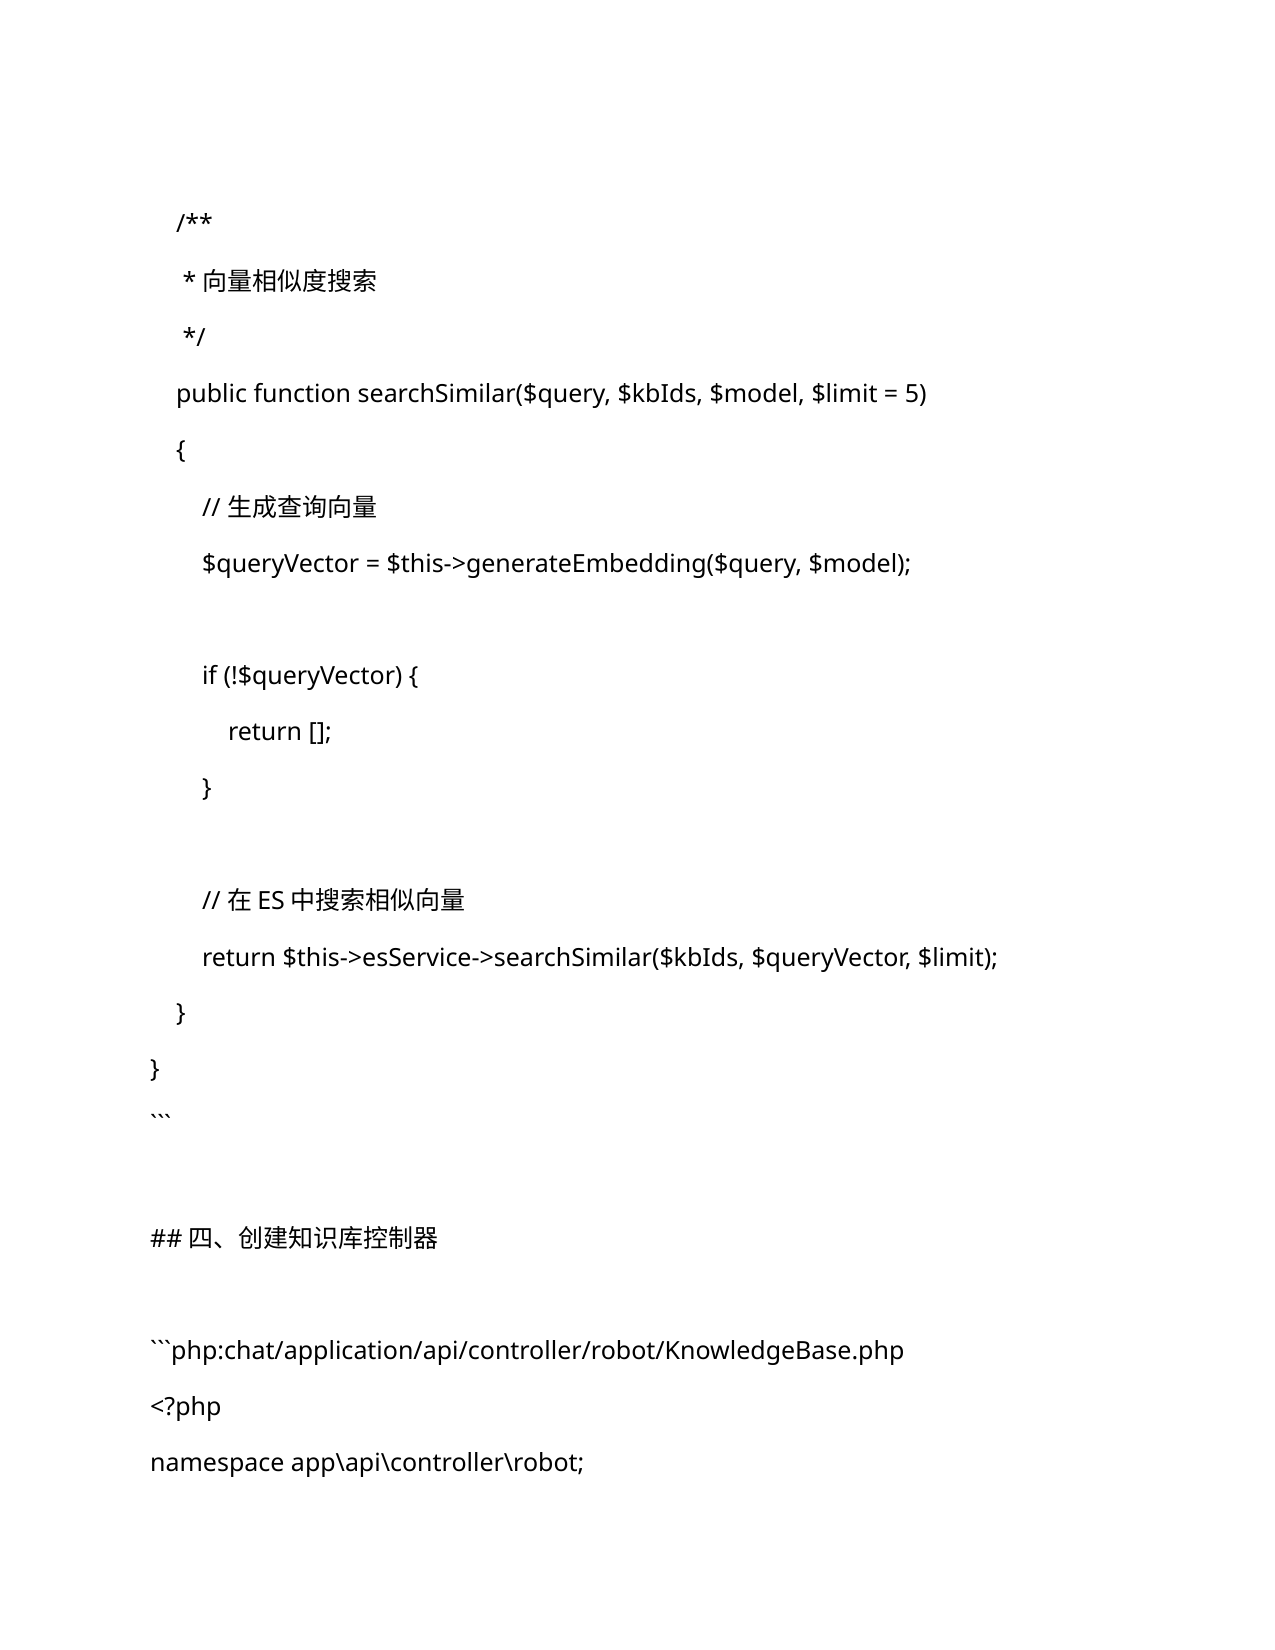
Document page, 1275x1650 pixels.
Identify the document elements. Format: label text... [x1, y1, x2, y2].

text if (!$queryVector) { [150, 657, 1125, 692]
text { [150, 432, 1125, 466]
text */ [150, 320, 1125, 354]
text // 生成查询向量 [150, 487, 1125, 524]
text return []; [150, 713, 1125, 747]
text ``` [150, 1107, 1125, 1141]
text } [150, 769, 1125, 803]
text public function searchSimilar($query, $kbIds, $model, $limit = 5) [150, 376, 1125, 410]
text return $this->esService->searchSimilar($kbIds, $queryVector, $limit); [150, 939, 1125, 973]
text // 在ES中搜索相似向量 [150, 881, 1125, 917]
text ## 四、创建知识库控制器 [150, 1218, 1125, 1254]
text <?php [150, 1388, 1125, 1422]
text } [150, 995, 1125, 1029]
text /** [150, 206, 1125, 240]
text namespace app\api\controller\robot; [150, 1444, 1125, 1478]
text ```php:chat/application/api/controller/robot/KnowledgeBase.php [150, 1332, 1125, 1367]
text * 向量相似度搜索 [150, 262, 1125, 298]
text $queryVector = $this->generateEmbedding($query, $model); [150, 546, 1125, 580]
text } [150, 1051, 1125, 1085]
